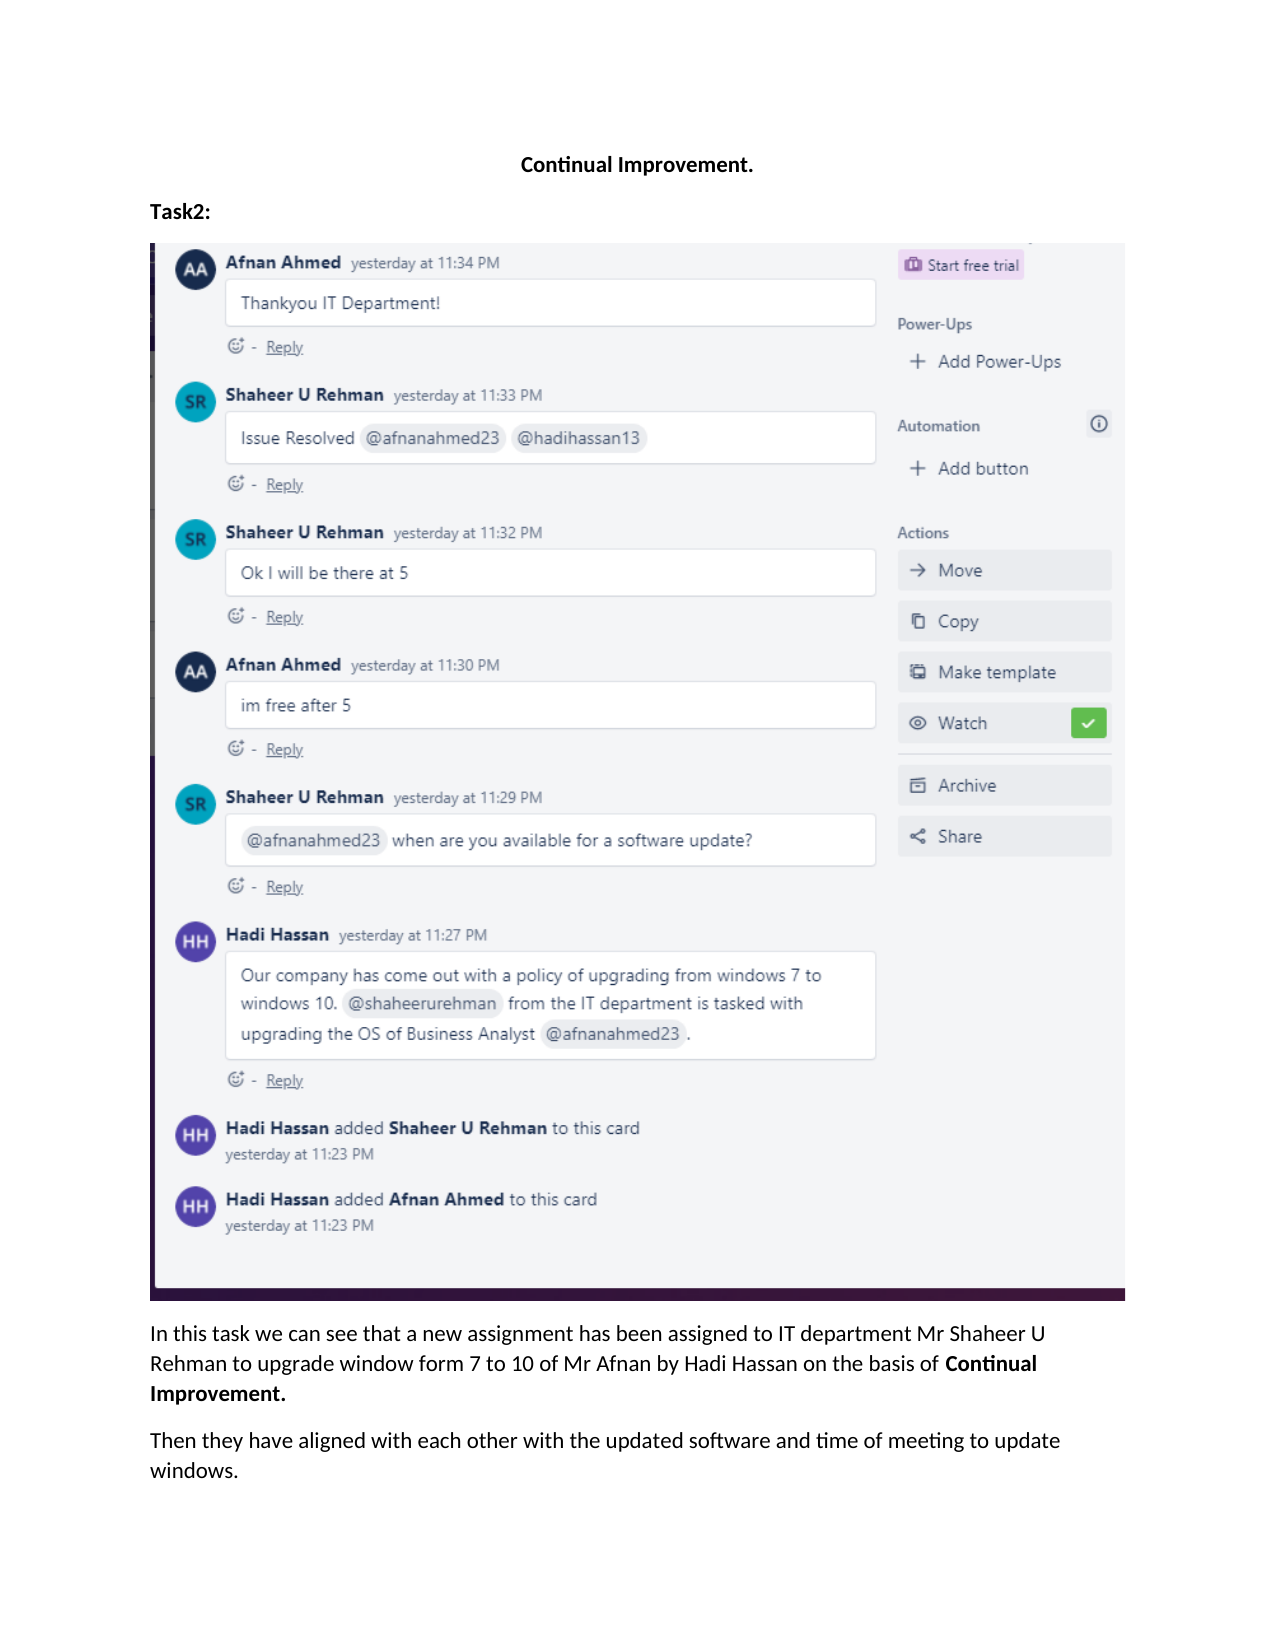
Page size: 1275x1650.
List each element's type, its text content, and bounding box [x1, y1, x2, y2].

picture [150, 243, 1125, 1301]
text Then they have aligned with each other with the updated software and time of meeting to update windows. [150, 1426, 1125, 1484]
text In this task we can see that a new assignment has been assigned to IT department Mr Shaheer U Rehman to upgrade window form 7 to 10 of Mr Afnan by Hadi Hassan on the basis of Continual Improvement. [150, 1319, 1125, 1407]
text Task2: [150, 197, 1125, 225]
text Continual Improvement. [150, 150, 1125, 178]
